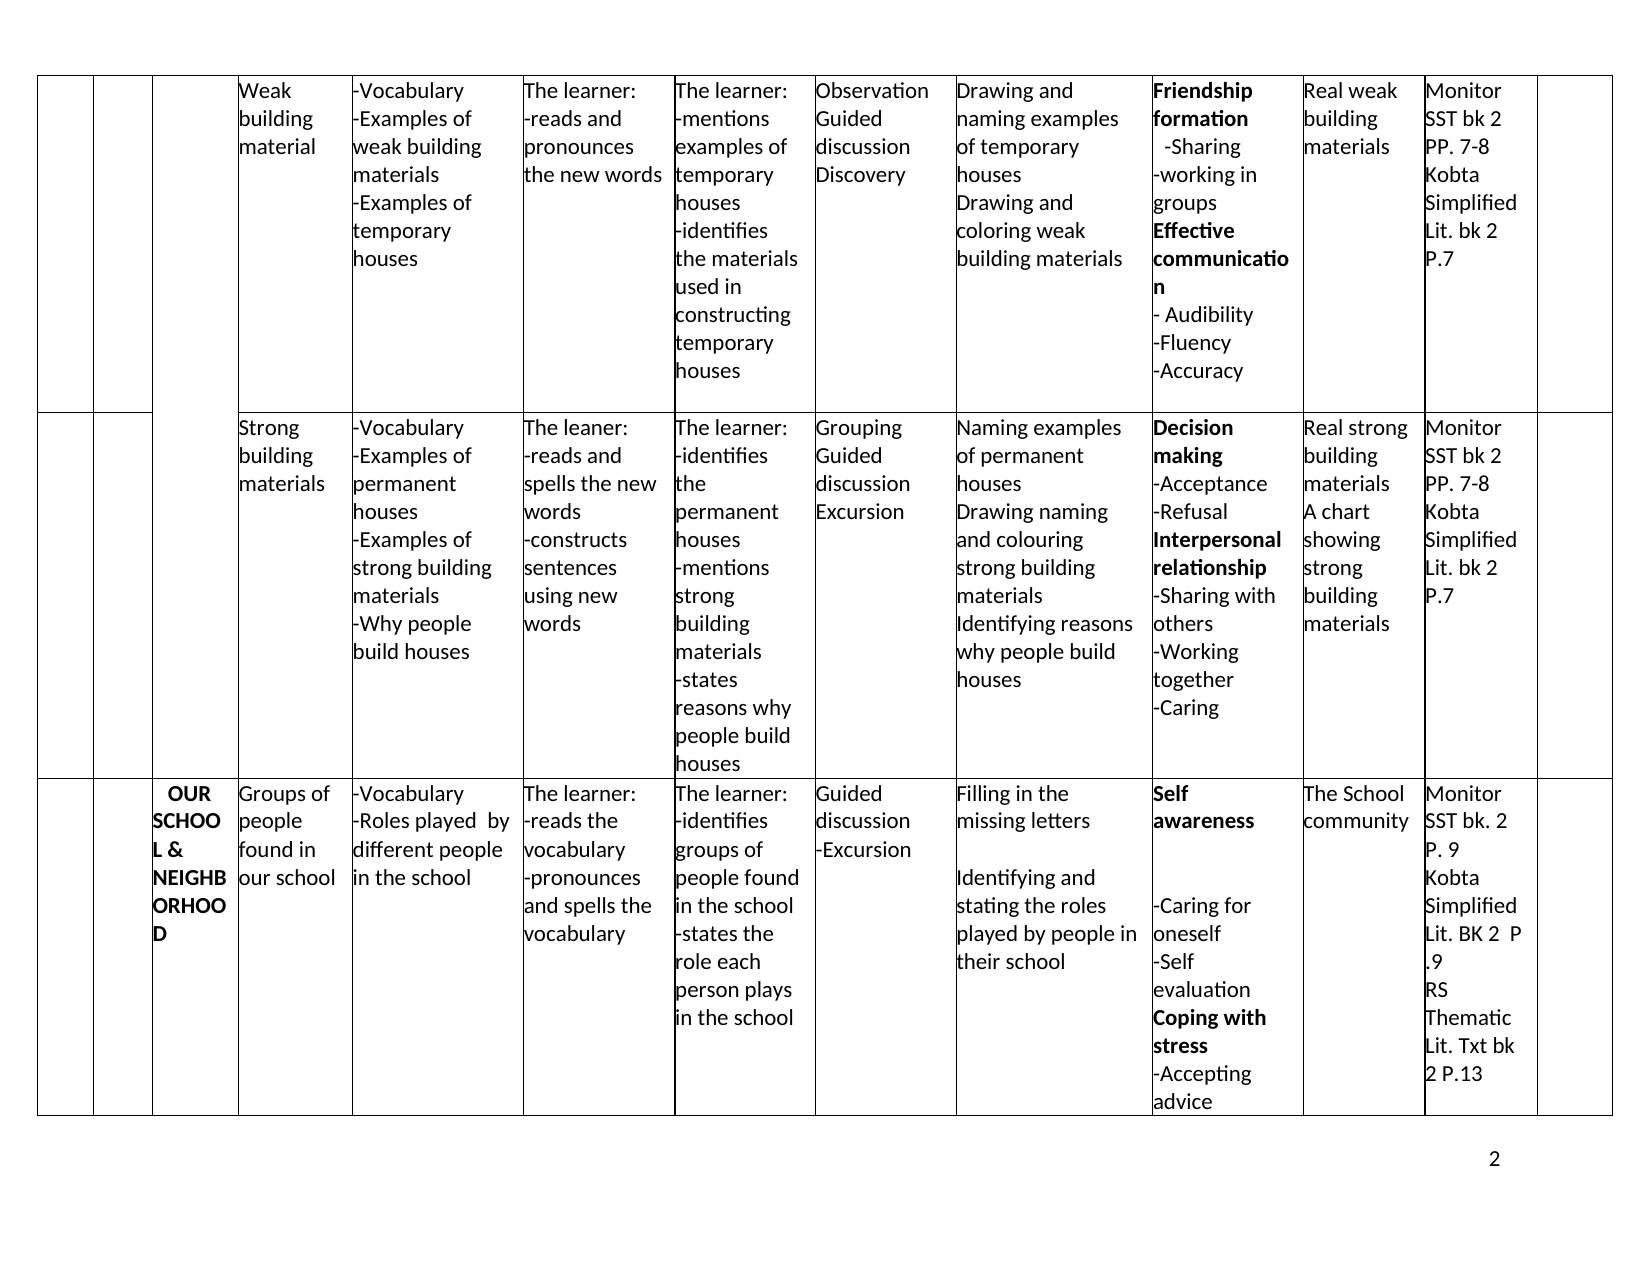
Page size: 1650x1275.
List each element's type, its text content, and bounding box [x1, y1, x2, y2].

table_cell The learner: -reads and pronounces the new words [524, 76, 674, 412]
table_cell Real strong building materials A chart showing strong building materials [1304, 413, 1424, 778]
table_cell Friendship formation -Sharing -working in groups Effective communication - Audibility -Fluency -Accuracy [1153, 76, 1303, 412]
table_cell The learner: -mentions examples of temporary houses -identifies the materials used in constructing temporary houses [676, 76, 815, 412]
table_cell [94, 779, 152, 1115]
table_cell Weak building material [239, 76, 352, 412]
table_cell Drawing and naming examples of temporary houses Drawing and coloring weak building materials [957, 76, 1152, 412]
table_cell Guided discussion -Excursion [816, 779, 956, 1115]
table_cell The School community [1304, 779, 1424, 1115]
table_cell Naming examples of permanent houses Drawing naming and colouring strong building materials Identifying reasons why people build houses [957, 413, 1152, 778]
table_cell [1538, 779, 1612, 1115]
table_cell -Vocabulary -Examples of permanent houses -Examples of strong building materials -Why people build houses [353, 413, 523, 778]
table_cell [38, 779, 93, 1115]
table_cell The learner: -reads the vocabulary -pronounces and spells the vocabulary [524, 779, 674, 1115]
table_cell Monitor SST bk 2 PP. 7-8 Kobta Simplified Lit. bk 2 P.7 [1426, 413, 1537, 778]
table_cell [94, 76, 152, 412]
table_cell [1538, 413, 1612, 778]
table_cell Decision making -Acceptance -Refusal Interpersonal relationship -Sharing with others -Working together -Caring [1153, 413, 1303, 778]
table_cell -Vocabulary -Roles played by different people in the school [353, 779, 523, 1115]
table_cell Strong building materials [239, 413, 352, 778]
table_cell Filling in the missing letters Identifying and stating the roles played by people in their school [957, 779, 1152, 1115]
table_cell Real weak building materials [1304, 76, 1424, 412]
table_cell Monitor SST bk 2 PP. 7-8 Kobta Simplified Lit. bk 2 P.7 [1426, 76, 1537, 412]
table_cell Monitor SST bk. 2 P. 9 Kobta Simplified Lit. BK 2 P .9 RS Thematic Lit. Txt bk 2 P.13 [1426, 779, 1537, 1115]
table_cell The learner: -identifies the permanent houses -mentions strong building materials -states reasons why people build houses [676, 413, 815, 778]
table_cell [94, 413, 152, 778]
table_cell [153, 76, 238, 778]
table_cell Observation Guided discussion Discovery [816, 76, 956, 412]
table_cell [1538, 76, 1612, 412]
table_cell The leaner: -reads and spells the new words -constructs sentences using new words [524, 413, 674, 778]
table_cell Groups of people found in our school [239, 779, 352, 1115]
table_cell [38, 413, 93, 778]
table_cell Self awareness -Caring for oneself -Self evaluation Coping with stress -Accepting advice [1153, 779, 1303, 1115]
table_cell -Vocabulary -Examples of weak building materials -Examples of temporary houses [353, 76, 523, 412]
table_cell The learner: -identifies groups of people found in the school -states the role each person plays in the school [676, 779, 815, 1115]
table_cell [38, 76, 93, 412]
table_cell OUR SCHOOL & NEIGHBORHOOD [153, 779, 238, 1115]
table_cell Grouping Guided discussion Excursion [816, 413, 956, 778]
